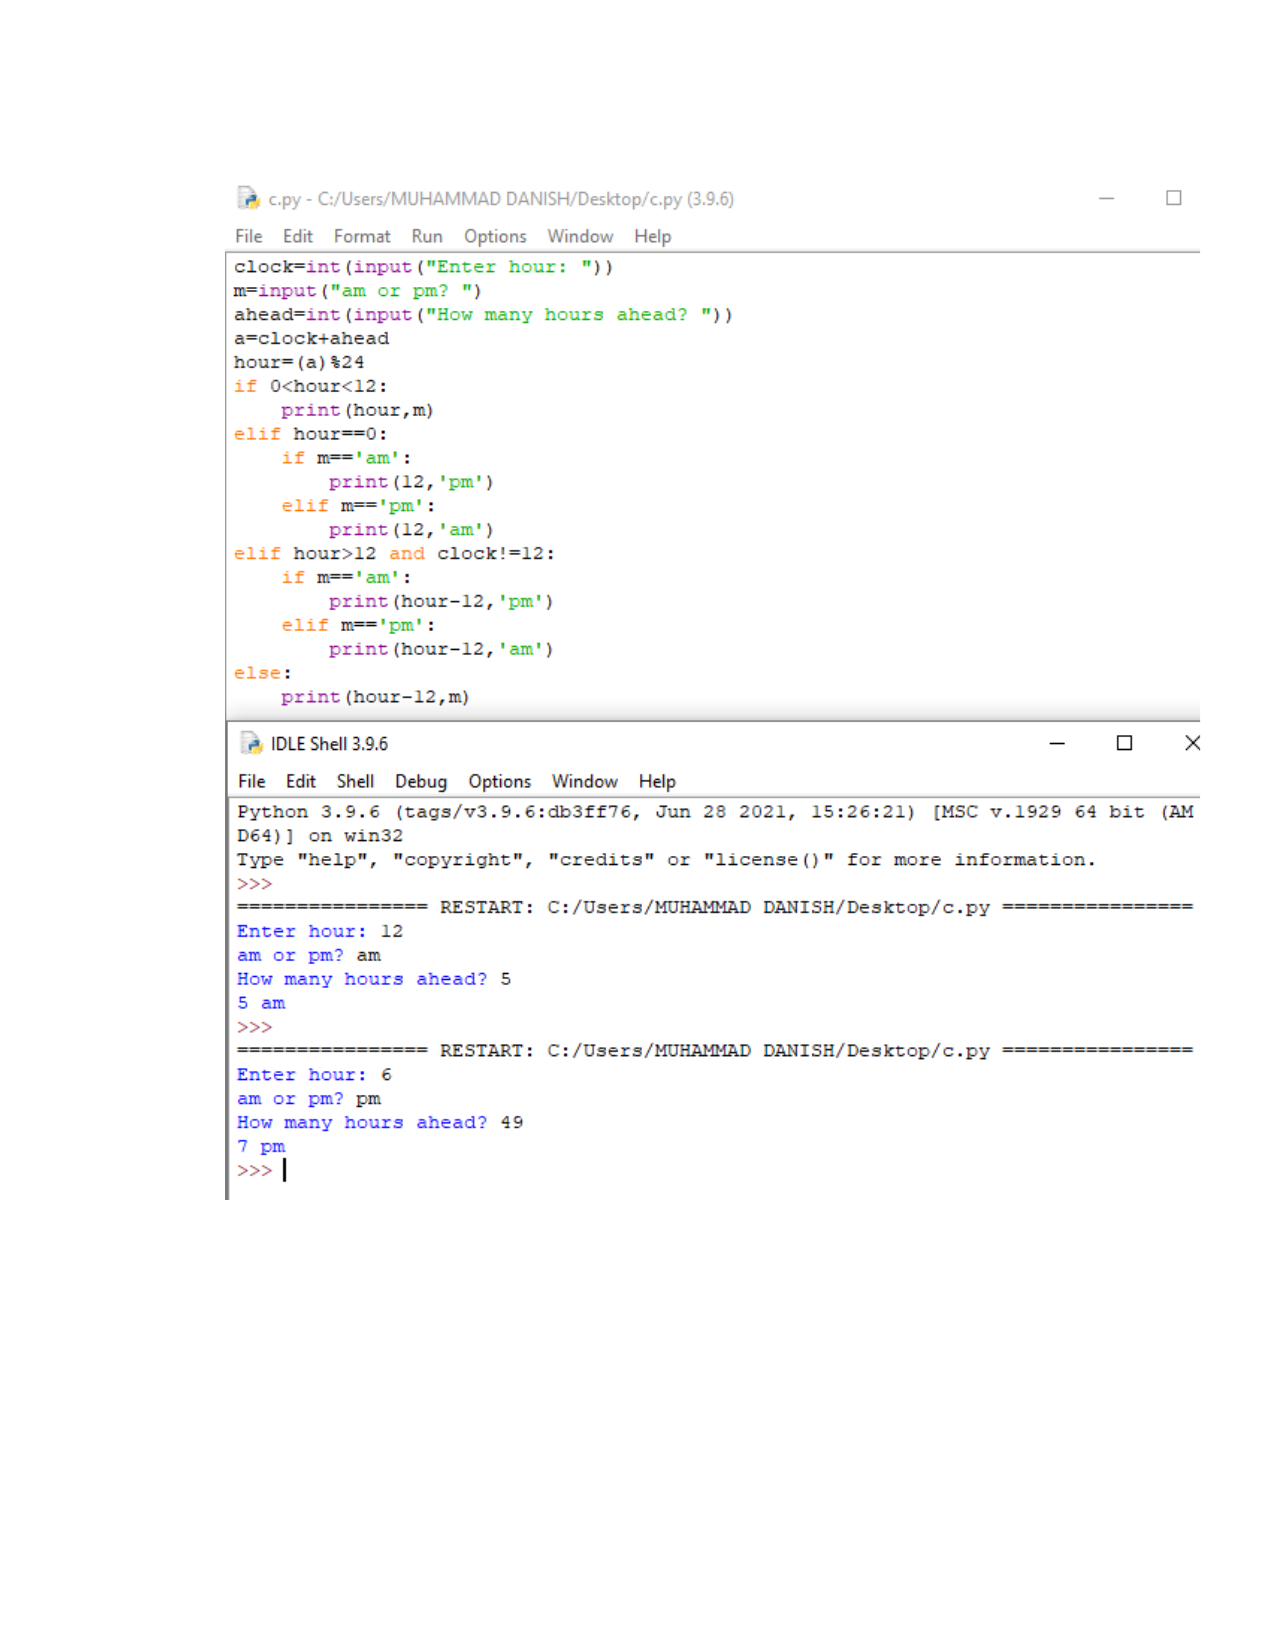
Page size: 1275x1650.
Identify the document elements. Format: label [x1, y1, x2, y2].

picture [225, 180, 1200, 1200]
